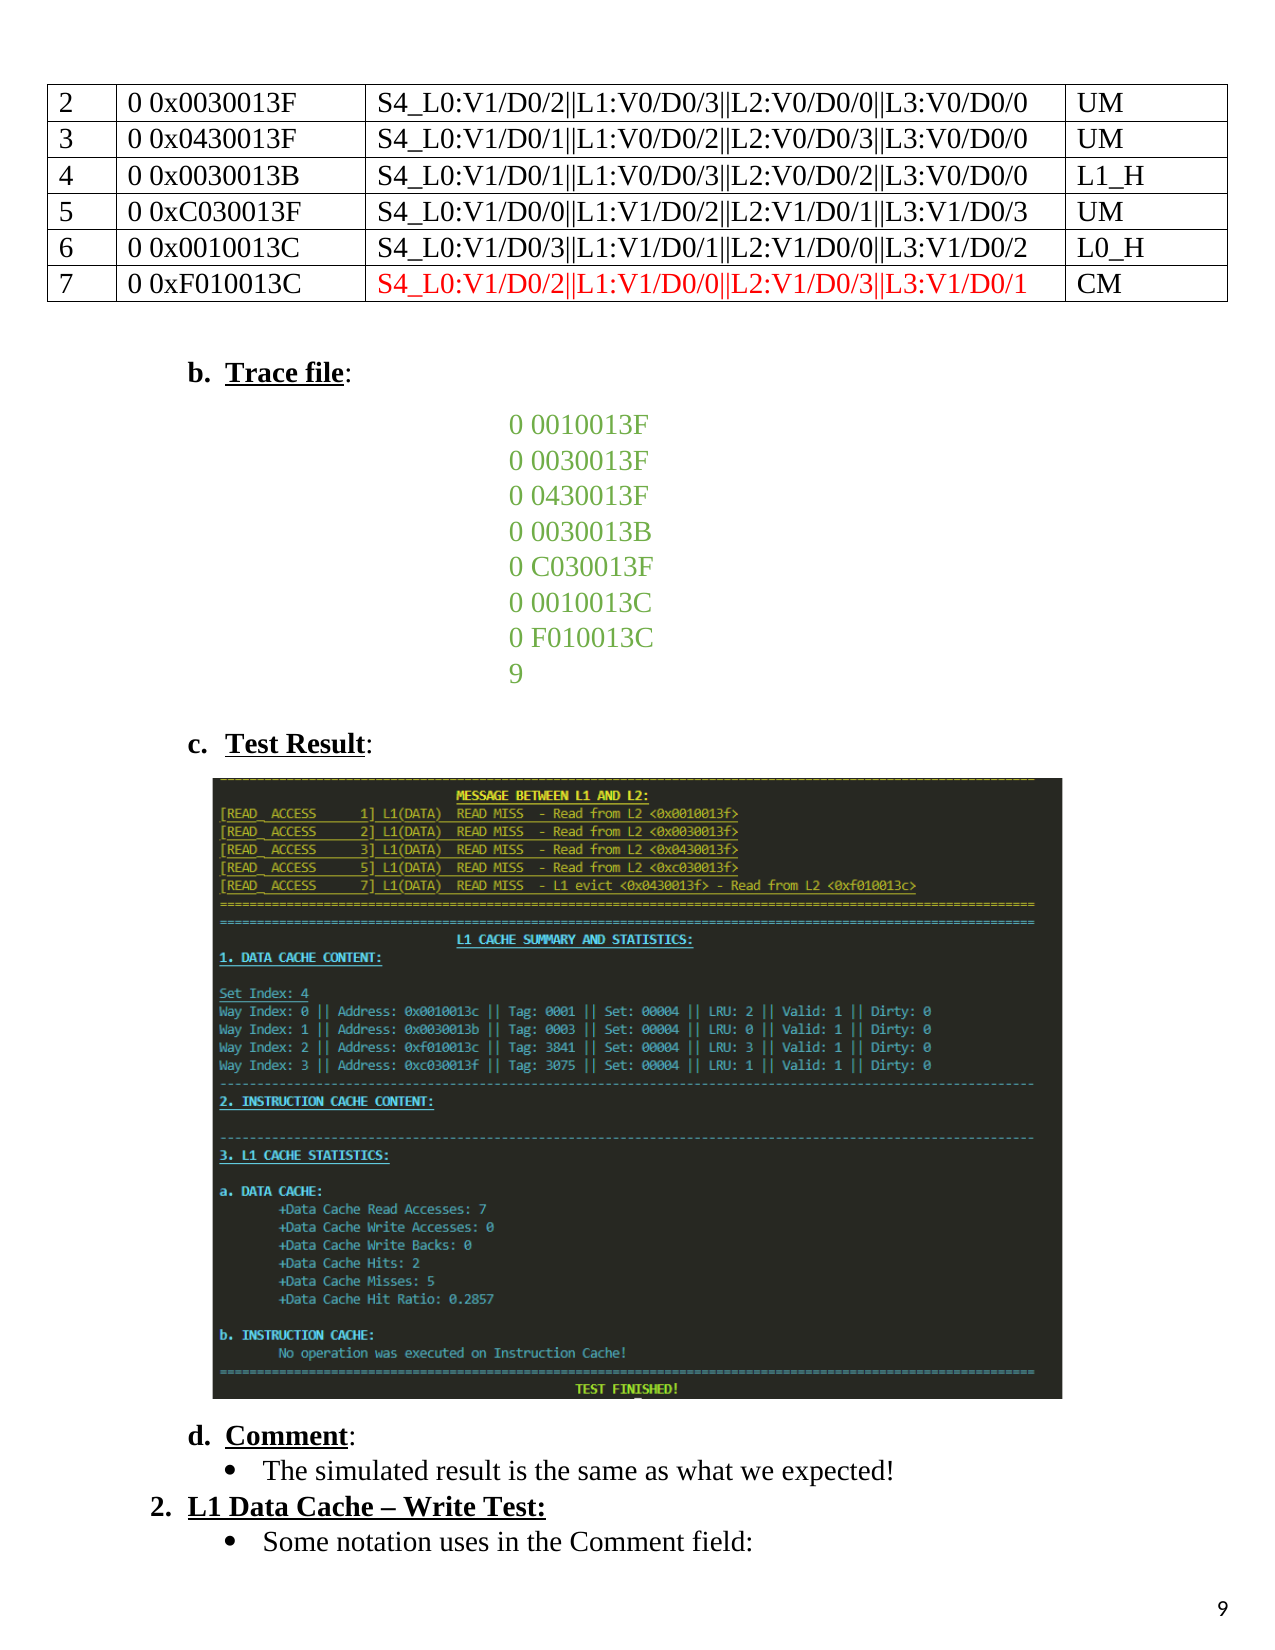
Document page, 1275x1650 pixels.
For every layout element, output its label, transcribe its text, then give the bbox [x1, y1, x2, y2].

list The simulated result is the same as what we expected! [225, 1453, 1228, 1487]
table_header 0 0010013F 0 0030013F 0 0430013F 0 0030013B 0 C030013F 0 0010013C 0 F010013C 9 [48, 407, 1228, 691]
table_cell S4_L0:V1/D0/0||L1:V1/D0/2||L2:V1/D0/1||L3:V1/D0/3 [366, 194, 1065, 229]
table_cell 0 0x0430013F [117, 122, 365, 157]
table_cell L0_H [1066, 230, 1227, 265]
list L1 Data Cache – Write Test: [150, 1489, 1228, 1523]
list Some notation uses in the Comment field: [225, 1524, 1228, 1558]
table_cell S4_L0:V1/D0/1||L1:V0/D0/3||L2:V0/D0/2||L3:V0/D0/0 [366, 158, 1065, 193]
table_cell L1_H [1066, 158, 1227, 193]
table_cell 5 [48, 194, 116, 229]
table_cell S4_L0:V1/D0/3||L1:V1/D0/1||L2:V1/D0/0||L3:V1/D0/2 [366, 230, 1065, 265]
table_cell 4 [48, 158, 116, 193]
table_cell S4_L0:V1/D0/1||L1:V0/D0/2||L2:V0/D0/3||L3:V0/D0/0 [366, 122, 1065, 157]
table_cell 0 0x0010013C [117, 230, 365, 265]
table_cell 7 [48, 266, 116, 301]
picture [212, 778, 1063, 1399]
table_cell 3 [48, 122, 116, 157]
table_cell UM [1066, 85, 1227, 121]
table_cell 0 0x0030013F [117, 85, 365, 121]
table_cell 0 0xC030013F [117, 194, 365, 229]
table_cell S4_L0:V1/D0/2||L1:V0/D0/3||L2:V0/D0/0||L3:V0/D0/0 [366, 85, 1065, 121]
list Comment: [187, 1418, 1228, 1451]
table_cell S4_L0:V1/D0/2||L1:V1/D0/0||L2:V1/D0/3||L3:V1/D0/1 [366, 266, 1065, 301]
table_cell 2 [48, 85, 116, 121]
table_cell 0 0x0030013B [117, 158, 365, 193]
table_cell CM [1066, 266, 1227, 301]
table_cell UM [1066, 194, 1227, 229]
list Test Result: [187, 727, 1228, 760]
list Trace file: [187, 355, 1228, 389]
table_cell 6 [48, 230, 116, 265]
table_cell UM [1066, 122, 1227, 157]
table_cell 0 0xF010013C [117, 266, 365, 301]
